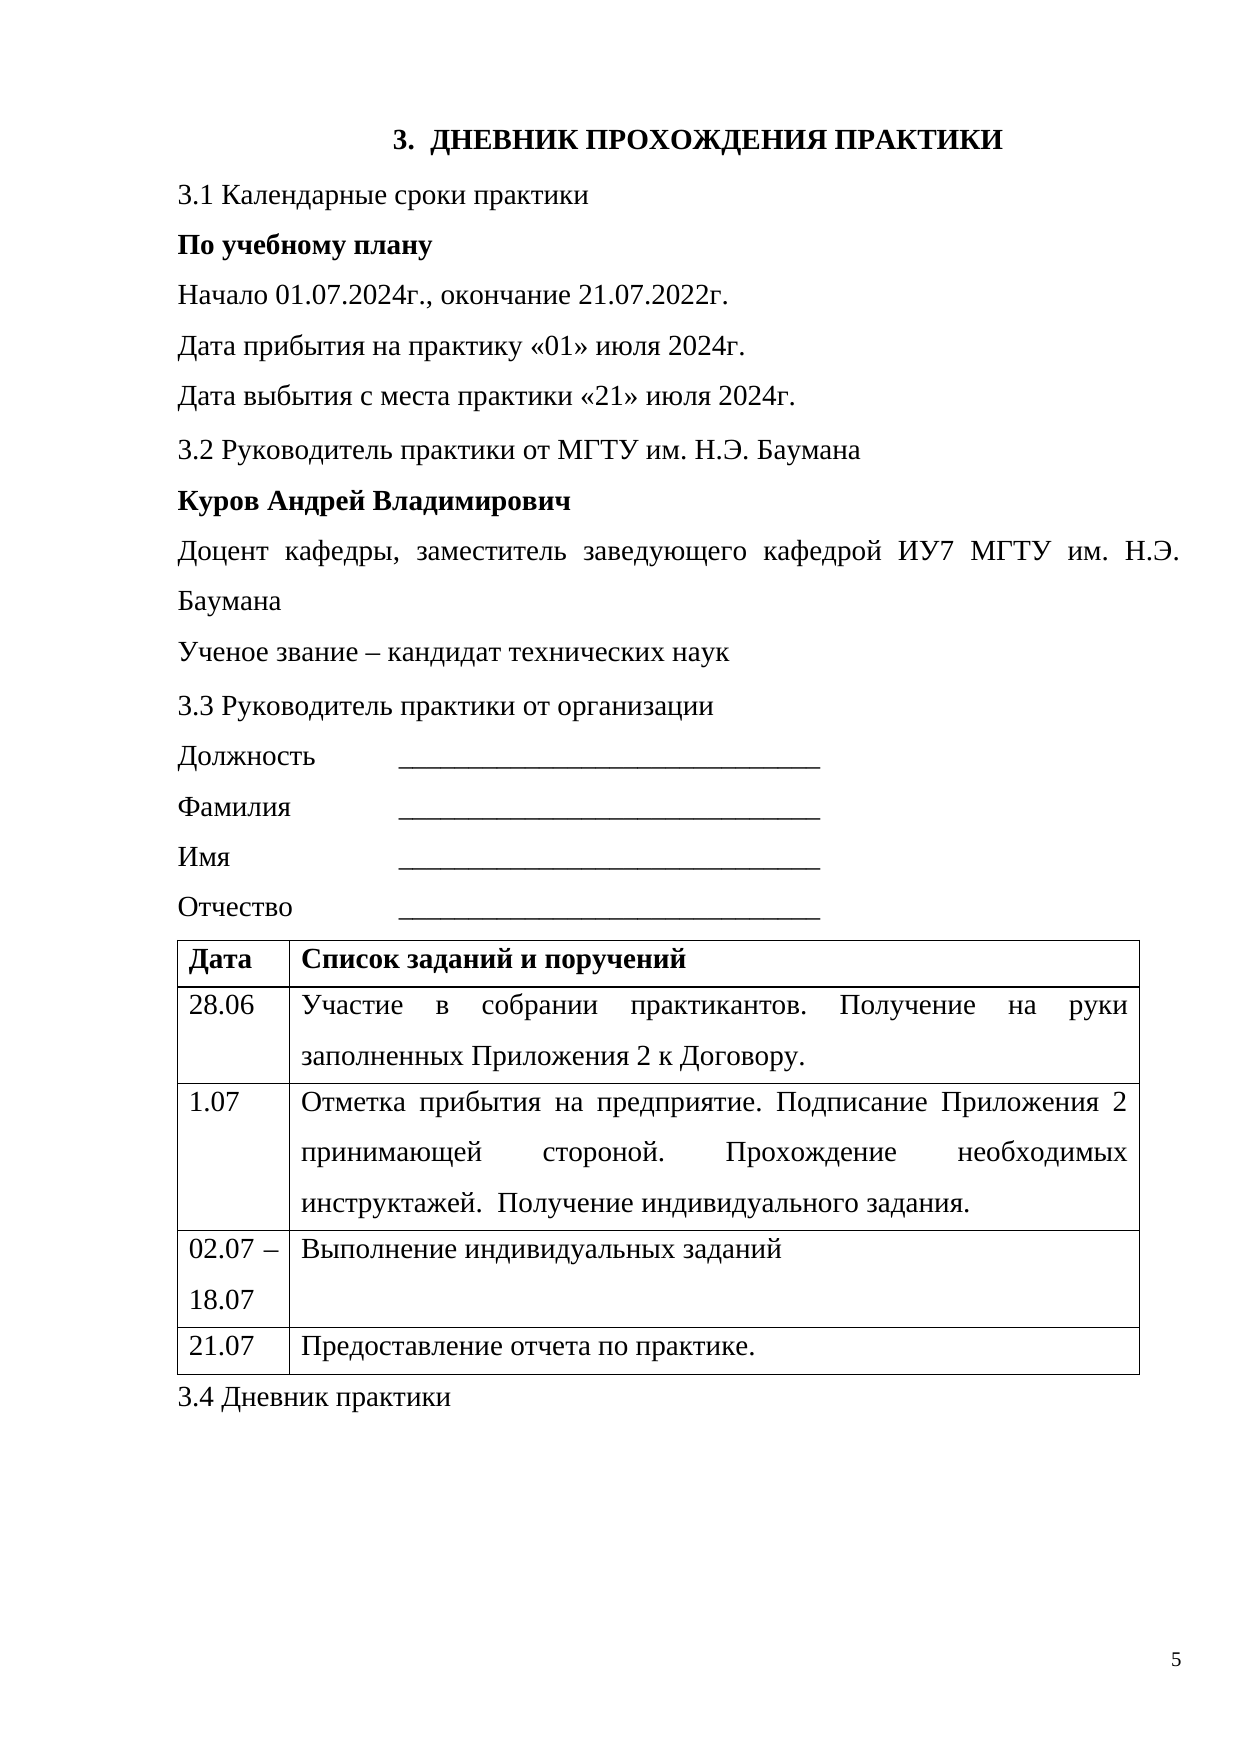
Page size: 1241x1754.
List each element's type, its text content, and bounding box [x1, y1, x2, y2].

text Ученое звание – кандидат технических наук [177, 634, 1181, 667]
text Куров Андрей Владимирович [177, 483, 1181, 516]
text Имя ______________________________ [177, 839, 1181, 873]
subtitle 3.1 Календарные сроки практики [177, 177, 1181, 210]
subtitle 3.2 Руководитель практики от МГТУ им. Н.Э. Баумана [177, 432, 1181, 466]
table_cell Предоставление отчета по практике. [290, 1328, 1139, 1374]
text Дата выбытия с места практики «21» июля 2024г. [177, 378, 1181, 412]
table_cell Отметка прибытия на предприятие. Подписание Приложения 2 принимающей стороной. Прохождение необходимых инструктажей. Получение индивидуального задания. [290, 1084, 1139, 1230]
subtitle 3.4 Дневник практики [177, 1379, 1181, 1413]
text Дата прибытия на практику «01» июля 2024г. [177, 328, 1181, 361]
text Начало 01.07.2024г., окончание 21.07.2022г. [177, 277, 1181, 311]
text Отчество ______________________________ [177, 889, 1181, 923]
subtitle ДНЕВНИК ПРОХОЖДЕНИЯ ПРАКТИКИ [215, 122, 1181, 156]
text Фамилия ______________________________ [177, 789, 1181, 822]
table_cell 1.07 [178, 1084, 289, 1230]
table_cell 02.07 –18.07 [178, 1231, 289, 1327]
table_cell Выполнение индивидуальных заданий [290, 1231, 1139, 1327]
table_cell Участие в собрании практикантов. Получение на руки заполненных Приложения 2 к Договору. [290, 988, 1139, 1083]
text Доцент кафедры, заместитель заведующего кафедрой ИУ7 МГТУ им. Н.Э. Баумана [177, 533, 1181, 617]
table_cell 28.06 [178, 988, 289, 1083]
text Должность ______________________________ [177, 738, 1181, 772]
subtitle 3.3 Руководитель практики от организации [177, 688, 1181, 722]
table_cell 21.07 [178, 1328, 289, 1374]
text По учебному плану [177, 227, 1181, 261]
table_header Дата [178, 941, 289, 986]
table_header Список заданий и поручений [290, 941, 1139, 986]
